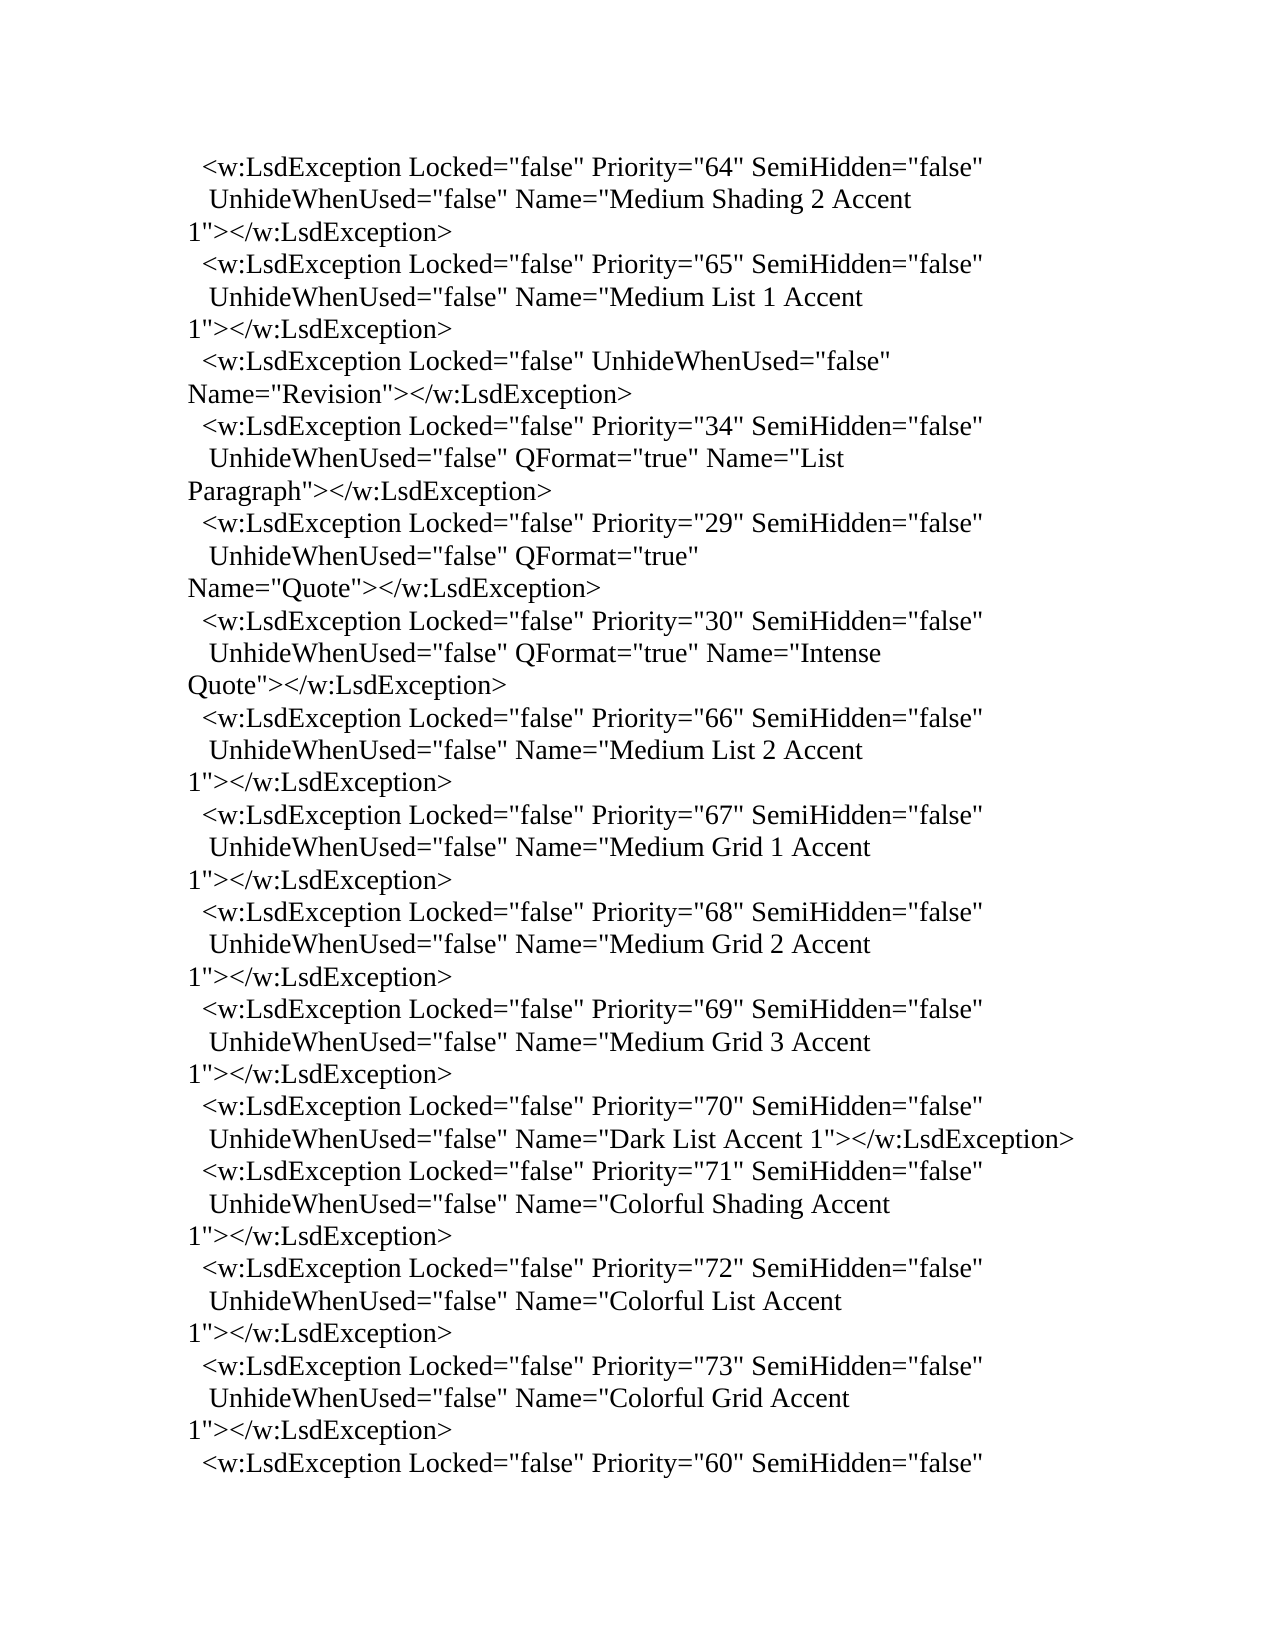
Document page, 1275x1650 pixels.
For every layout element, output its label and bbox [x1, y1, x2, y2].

text [187, 150, 1087, 1478]
